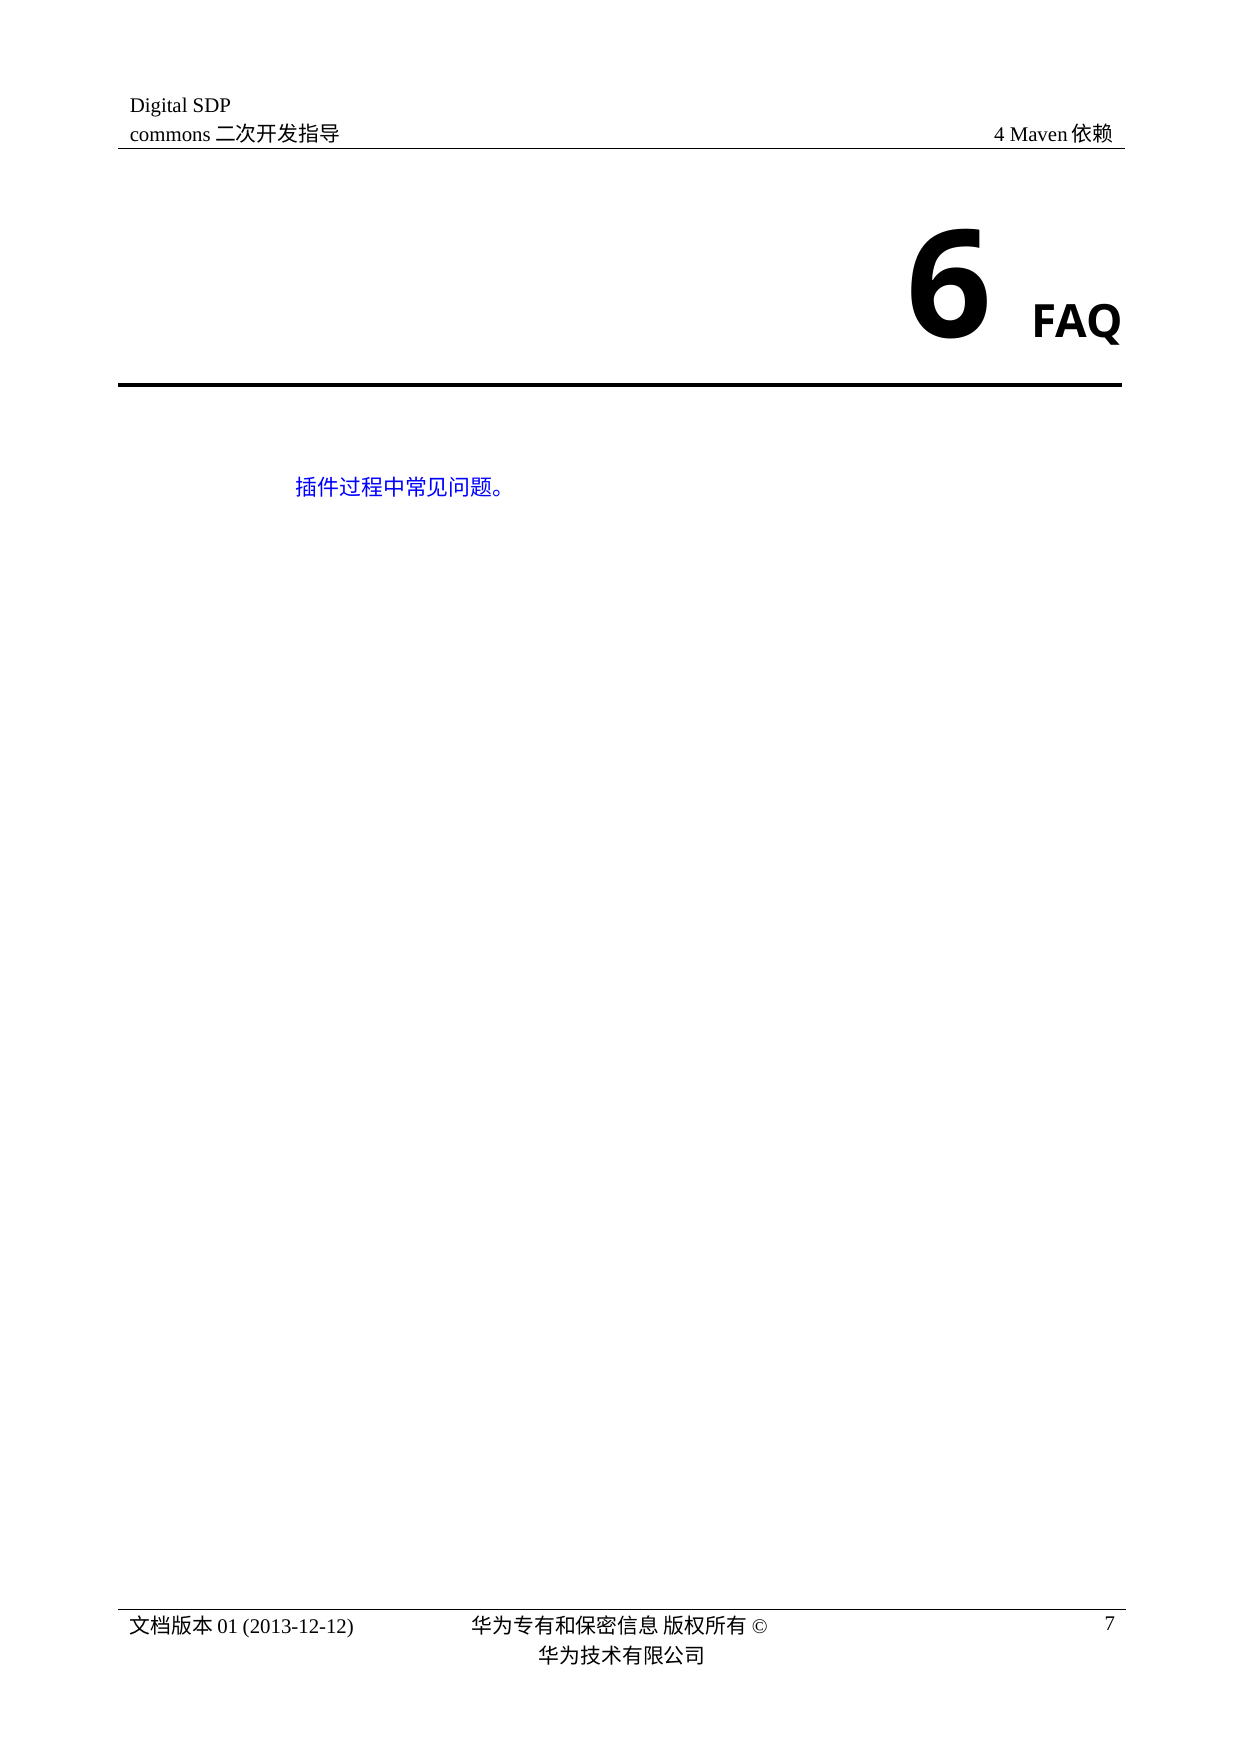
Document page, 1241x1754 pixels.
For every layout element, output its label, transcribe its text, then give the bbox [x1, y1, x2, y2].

text 插件过程中常见问题。 [295, 470, 1122, 502]
subtitle FAQ [118, 177, 1122, 383]
